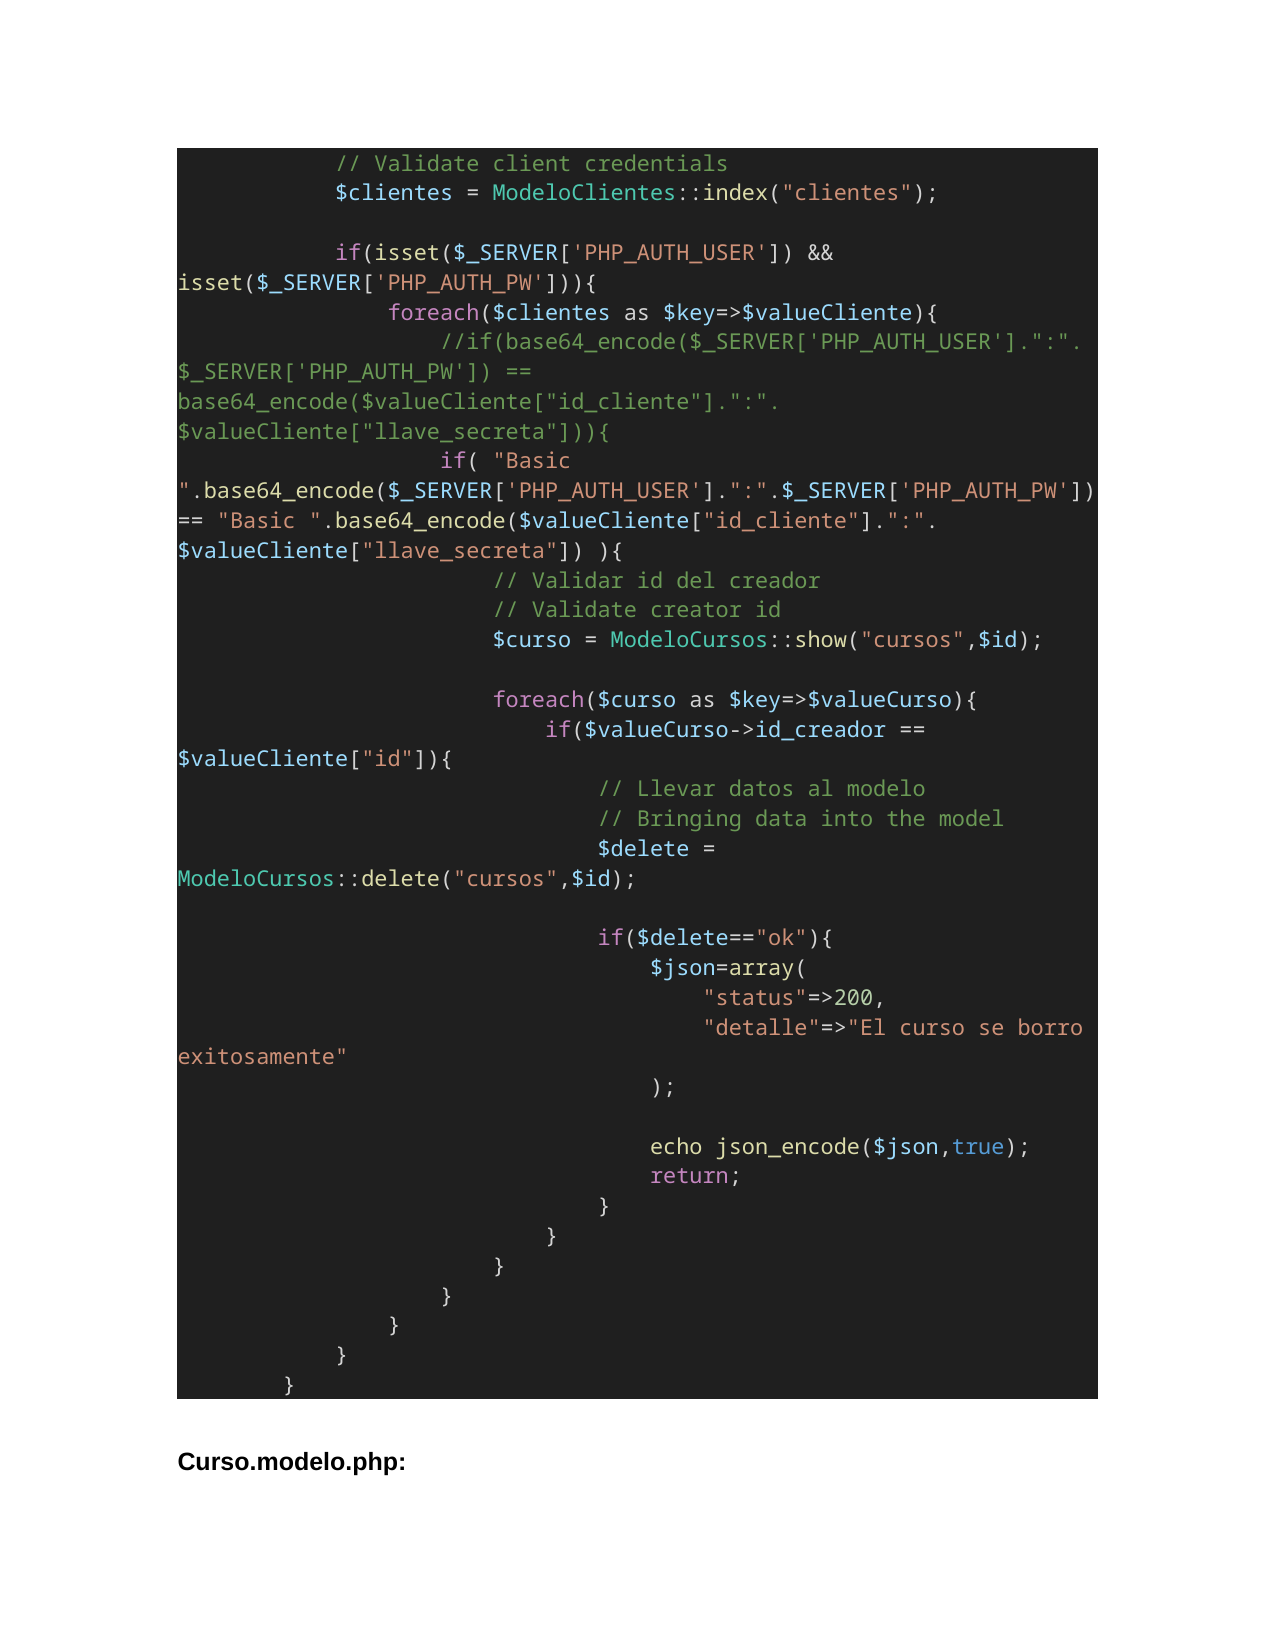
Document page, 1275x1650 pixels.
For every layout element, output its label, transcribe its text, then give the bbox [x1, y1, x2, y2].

text $delete = ModeloCursos::delete("cursos",$id); [177, 833, 1098, 892]
text $json=array( [177, 952, 1098, 982]
text Curso.modelo.php: [177, 1447, 1098, 1475]
text if( "Basic ".base64_encode($_SERVER['PHP_AUTH_USER'].":".$_SERVER['PHP_AUTH_PW']) == "Basic ".base64_encode($valueCliente["id_cliente"].":".$valueCliente["llave_secreta"]) ){ [177, 446, 1098, 565]
text if(isset($_SERVER['PHP_AUTH_USER']) && isset($_SERVER['PHP_AUTH_PW'])){ [177, 237, 1098, 297]
text } [177, 1280, 1098, 1309]
text foreach($clientes as $key=>$valueCliente){ [177, 297, 1098, 326]
text } [177, 1339, 1098, 1369]
text $curso = ModeloCursos::show("cursos",$id); [177, 624, 1098, 654]
text "status"=>200, [177, 982, 1098, 1012]
text "detalle"=>"El curso se borro exitosamente" [177, 1012, 1098, 1071]
text return; [177, 1161, 1098, 1190]
text } [177, 1309, 1098, 1339]
text } [177, 1250, 1098, 1280]
text echo json_encode($json,true); [177, 1131, 1098, 1161]
text ); [177, 1071, 1098, 1101]
text $clientes = ModeloClientes::index("clientes"); [177, 177, 1098, 207]
text if($delete=="ok"){ [177, 922, 1098, 952]
text } [177, 1220, 1098, 1250]
text // Validate client credentials [177, 148, 1098, 177]
text } [177, 1190, 1098, 1220]
text // Llevar datos al modelo [177, 773, 1098, 803]
text if($valueCurso->id_creador == $valueCliente["id"]){ [177, 714, 1098, 773]
text foreach($curso as $key=>$valueCurso){ [177, 684, 1098, 714]
text // Validar id del creador [177, 565, 1098, 594]
text // Validate creator id [177, 594, 1098, 624]
text //if(base64_encode($_SERVER['PHP_AUTH_USER'].":".$_SERVER['PHP_AUTH_PW']) == base64_encode($valueCliente["id_cliente"].":".$valueCliente["llave_secreta"])){ [177, 326, 1098, 446]
text } [177, 1369, 1098, 1399]
text // Bringing data into the model [177, 803, 1098, 833]
